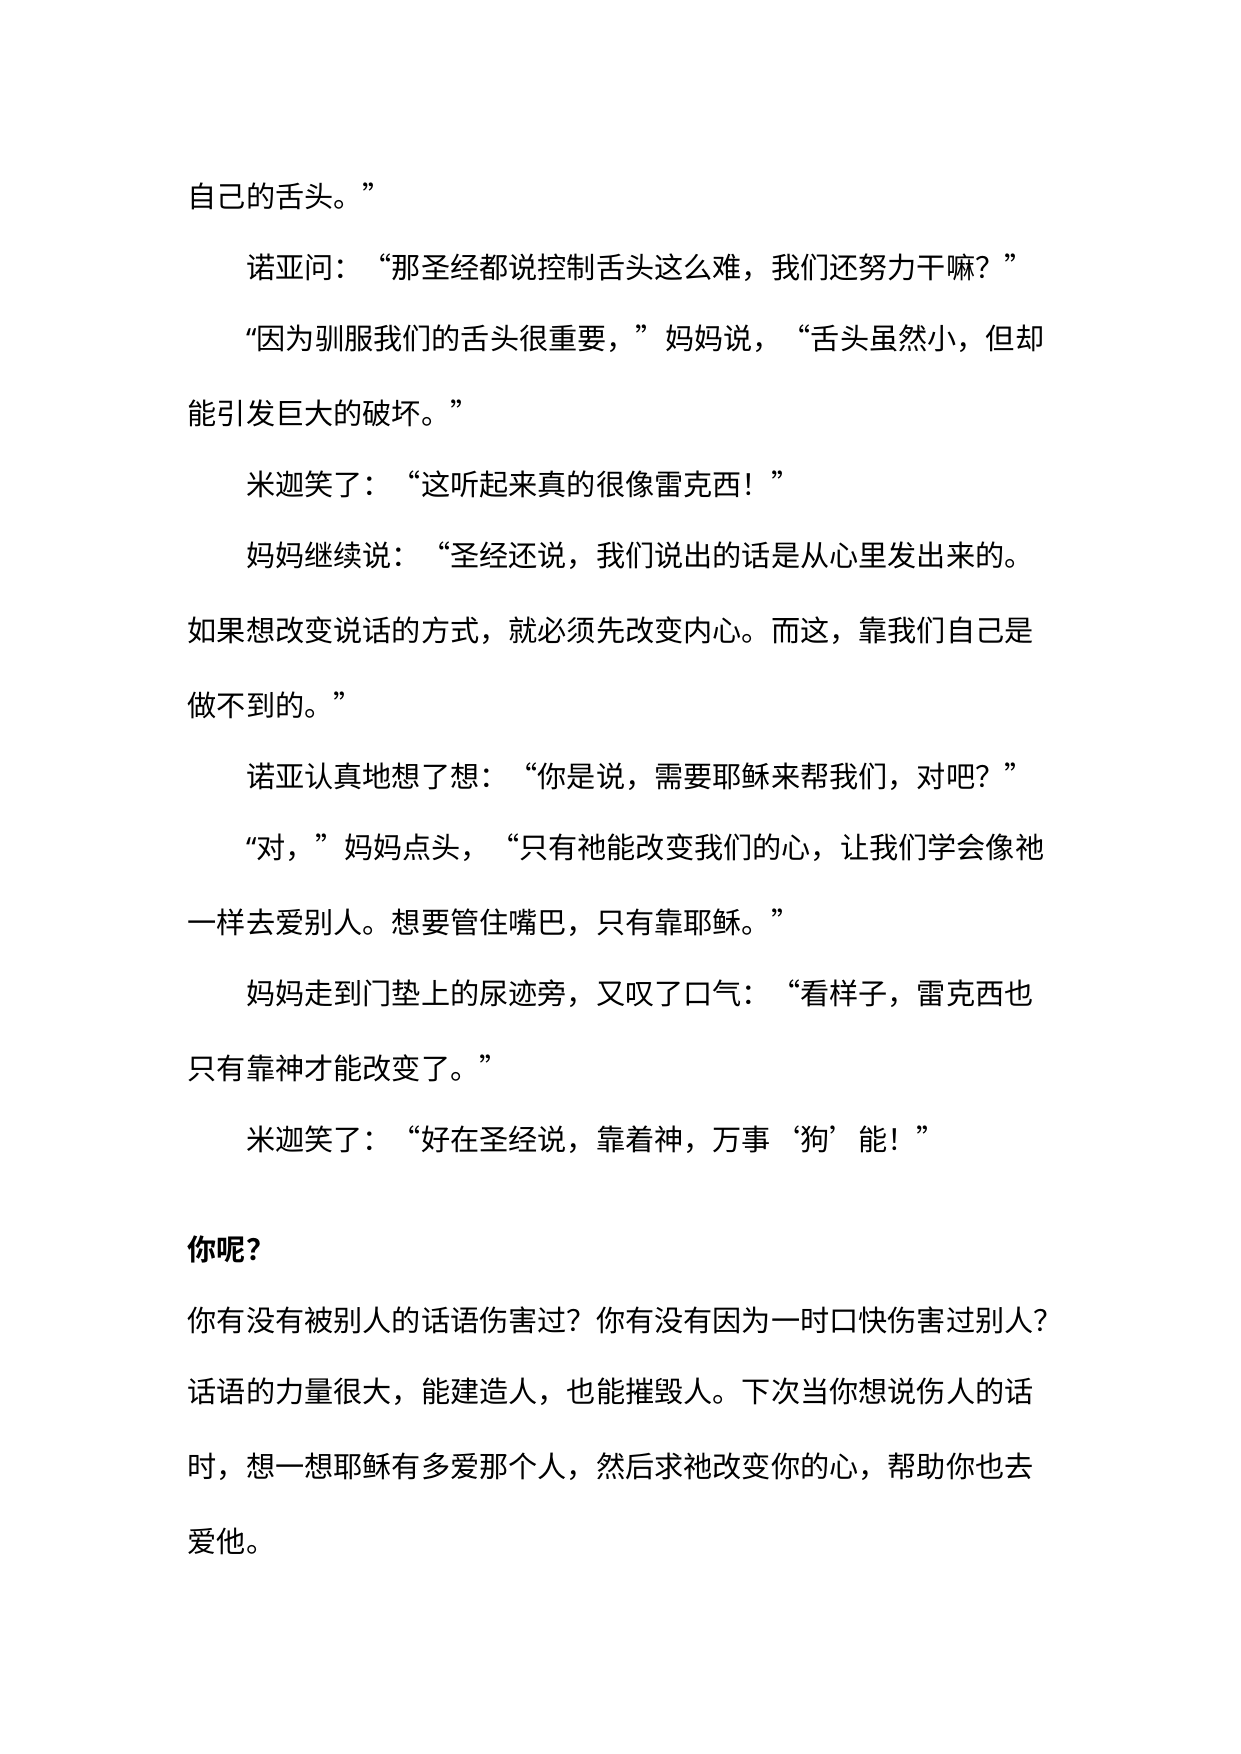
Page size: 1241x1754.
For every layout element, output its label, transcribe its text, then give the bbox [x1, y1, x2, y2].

text 妈妈走到门垫上的尿迹旁，又叹了口气：“看样子，雷克西也只有靠神才能改变了。” [187, 959, 1053, 1099]
text 你有没有被别人的话语伤害过？你有没有因为一时口快伤害过别人？ [187, 1286, 1053, 1351]
text 你呢？ [187, 1215, 1053, 1280]
text 诺亚认真地想了想：“你是说，需要耶稣来帮我们，对吧？” [187, 742, 1053, 807]
text 话语的力量很大，能建造人，也能摧毁人。下次当你想说伤人的话时，想一想耶稣有多爱那个人，然后求祂改变你的心，帮助你也去爱他。 [187, 1358, 1053, 1572]
text 诺亚问：“那圣经都说控制舌头这么难，我们还努力干嘛？” [187, 233, 1053, 298]
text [187, 162, 1053, 227]
text 米迦笑了：“这听起来真的很像雷克西！” [187, 450, 1053, 515]
text “因为驯服我们的舌头很重要，”妈妈说，“舌头虽然小，但却能引发巨大的破坏。” [187, 304, 1053, 444]
text “对，”妈妈点头，“只有祂能改变我们的心，让我们学会像祂一样去爱别人。想要管住嘴巴，只有靠耶稣。” [187, 813, 1053, 953]
text 妈妈继续说：“圣经还说，我们说出的话是从心里发出来的。如果想改变说话的方式，就必须先改变内心。而这，靠我们自己是做不到的。” [187, 522, 1053, 736]
text 米迦笑了：“好在圣经说，靠着神，万事‘狗’能！” [187, 1105, 1053, 1170]
